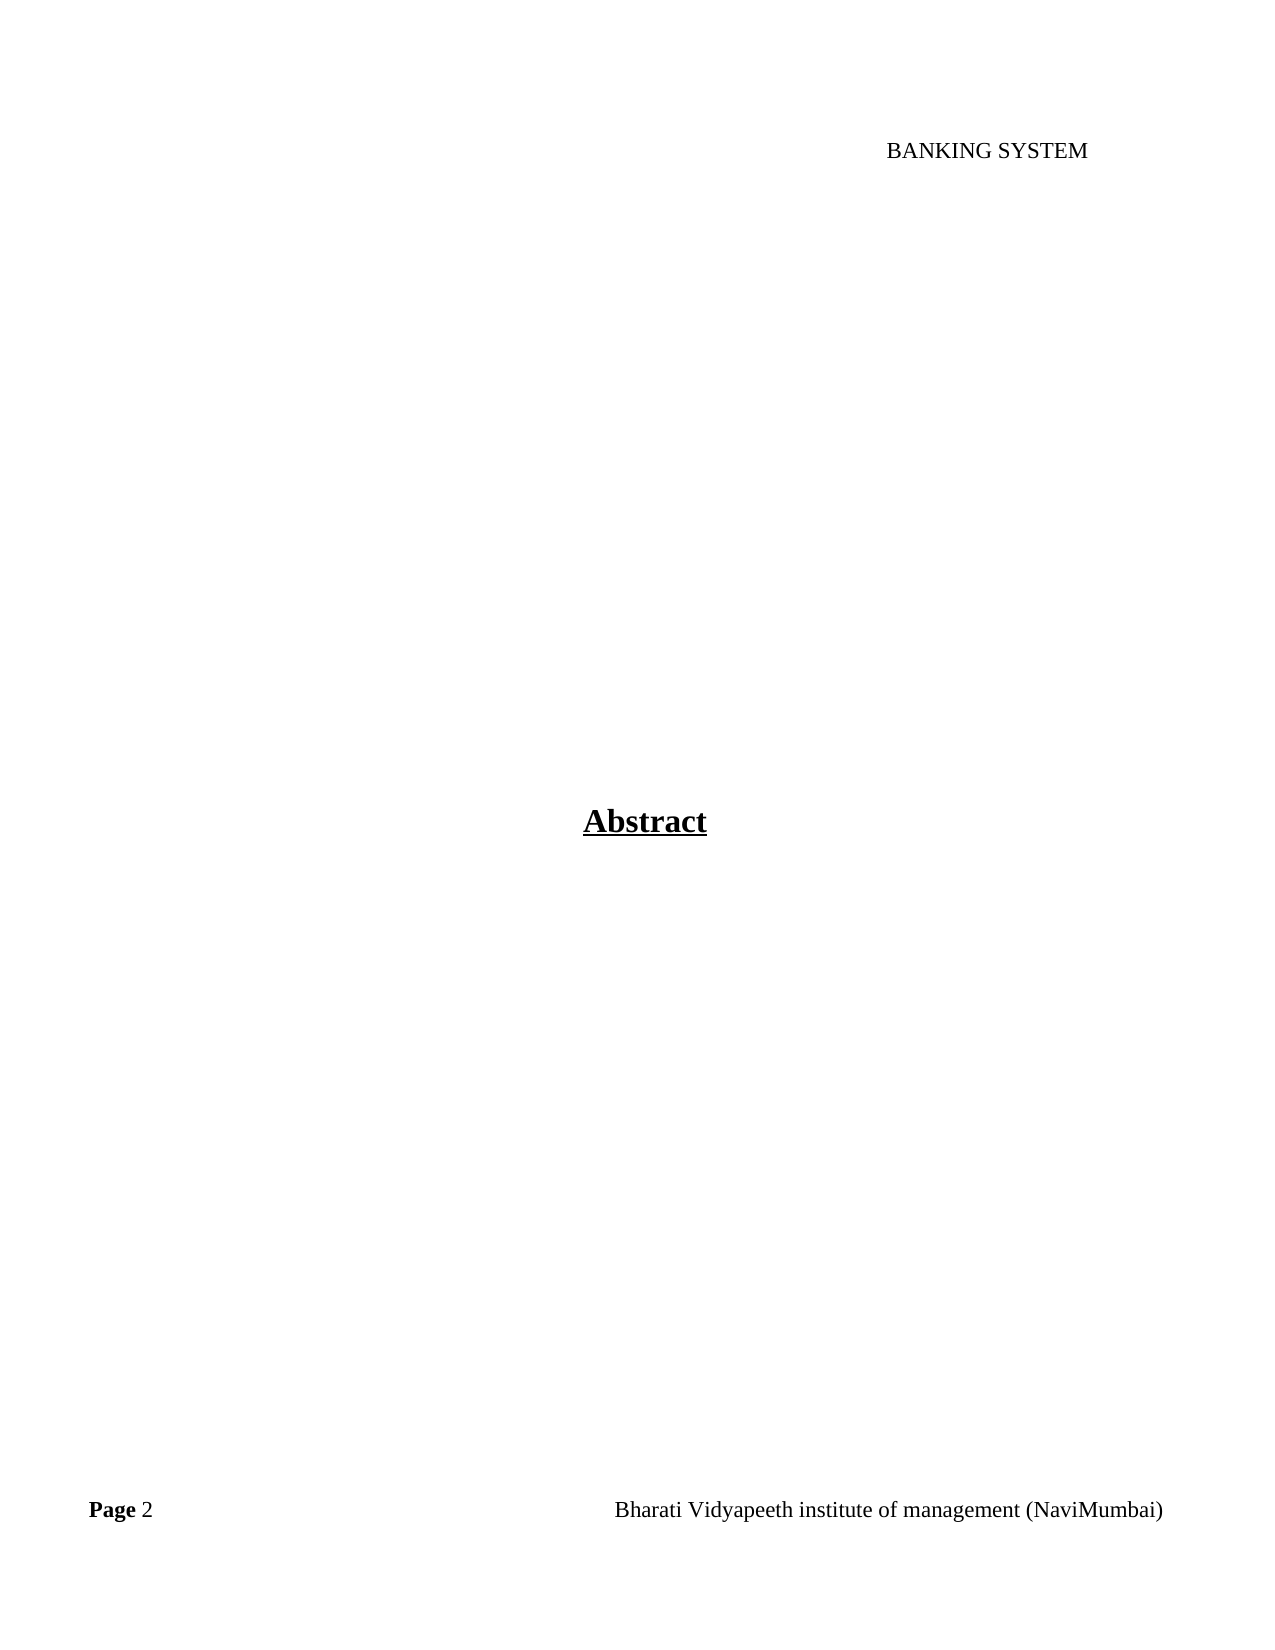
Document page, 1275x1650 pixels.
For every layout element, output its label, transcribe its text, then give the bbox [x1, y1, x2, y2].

text Abstract [89, 801, 1201, 840]
